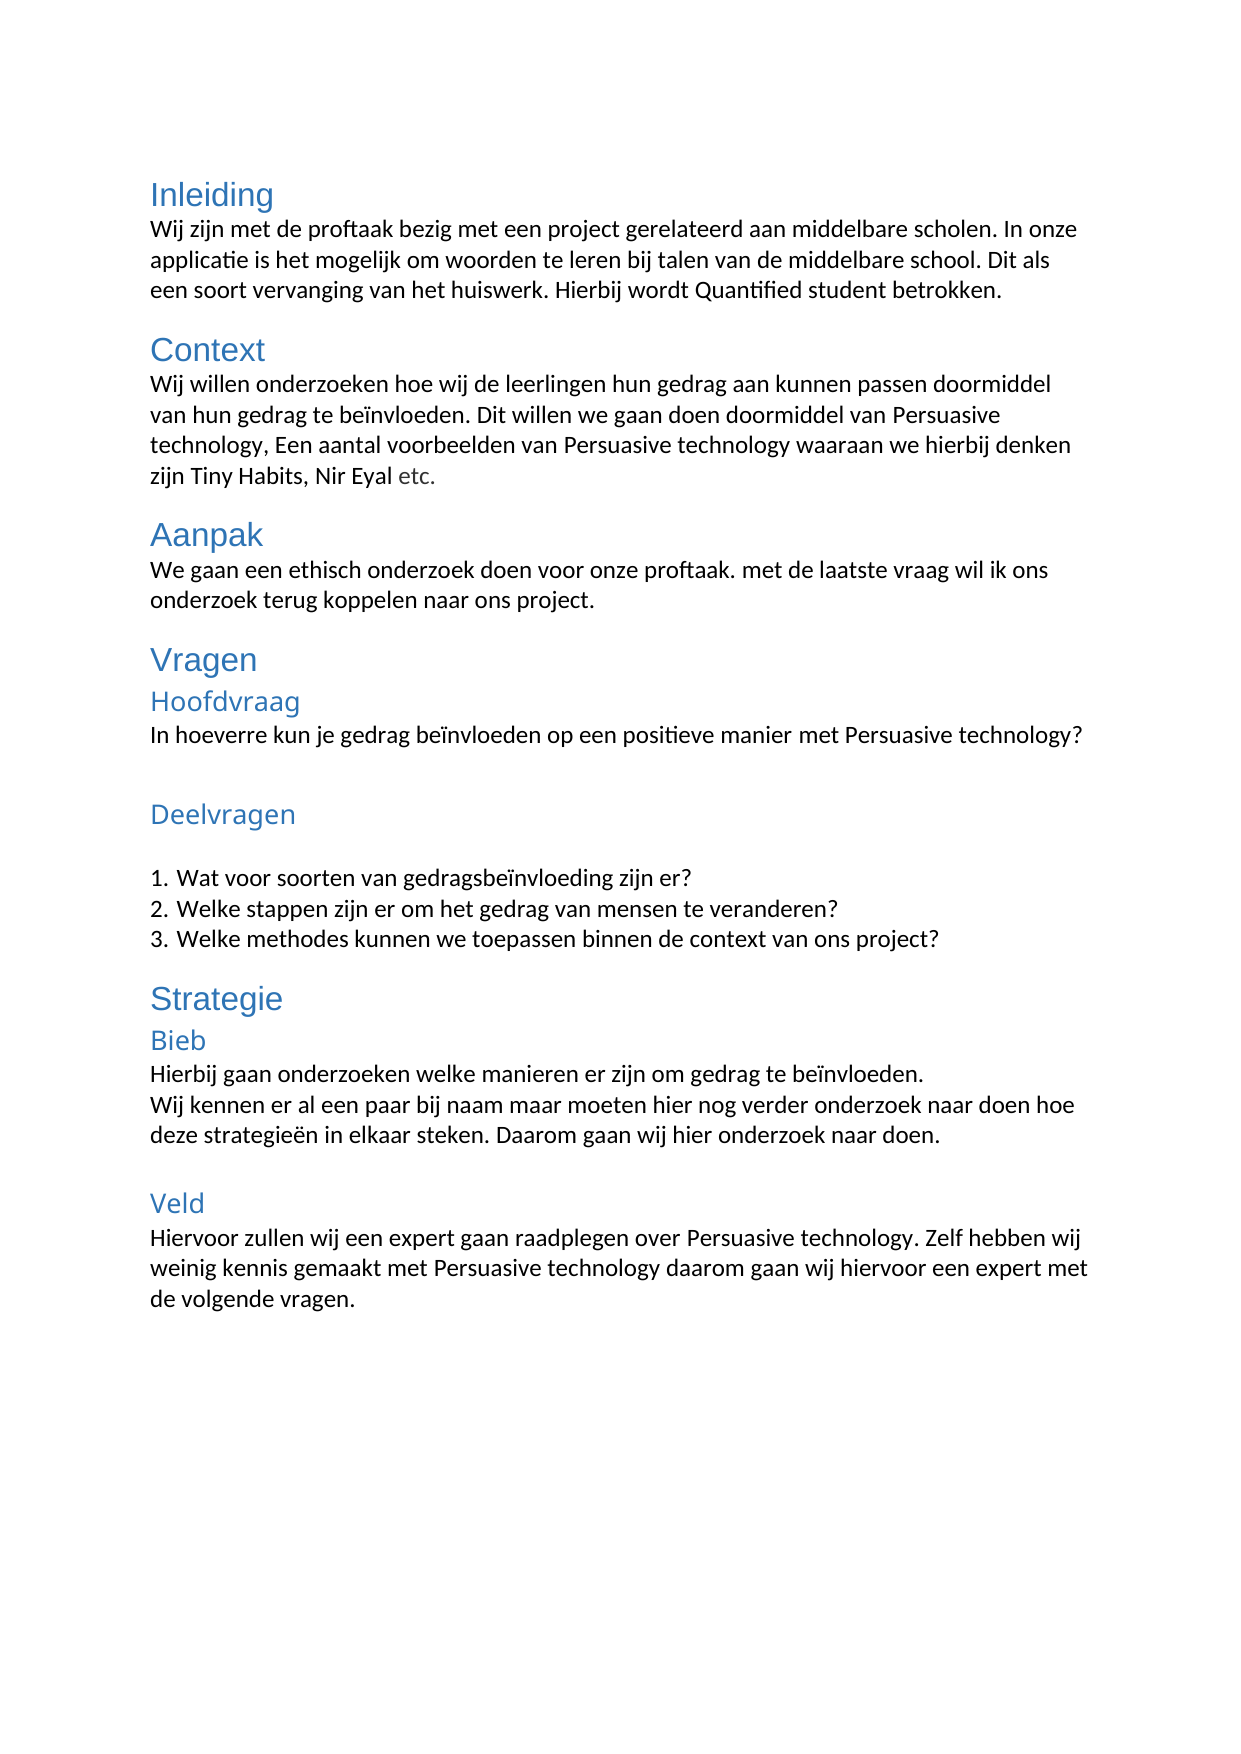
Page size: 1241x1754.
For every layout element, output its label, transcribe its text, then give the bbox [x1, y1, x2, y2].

subtitle Hoofdvraag [150, 683, 1090, 719]
text We gaan een ethisch onderzoek doen voor onze proftaak. met de laatste vraag wil ik ons onderzoek terug koppelen naar ons project. [150, 554, 1090, 615]
list Wat voor soorten van gedragsbeïnvloeding zijn er? [150, 863, 1090, 893]
subtitle Veld [150, 1185, 1090, 1222]
text Hierbij gaan onderzoeken welke manieren er zijn om gedrag te beïnvloeden. [150, 1059, 1090, 1089]
text Wij zijn met de proftaak bezig met een project gerelateerd aan middelbare scholen. In onze applicatie is het mogelijk om woorden te leren bij talen van de middelbare school. Dit als een soort vervanging van het huiswerk. Hierbij wordt Quantified student betrokken. [150, 213, 1090, 305]
subtitle Aanpak [150, 516, 1090, 554]
subtitle Strategie [150, 979, 1090, 1018]
subtitle Bieb [150, 1022, 1090, 1059]
subtitle Deelvragen [150, 795, 1090, 832]
list Welke methodes kunnen we toepassen binnen de context van ons project? [150, 924, 1090, 954]
text Hiervoor zullen wij een expert gaan raadplegen over Persuasive technology. Zelf hebben wij weinig kennis gemaakt met Persuasive technology daarom gaan wij hiervoor een expert met de volgende vragen. [150, 1222, 1090, 1313]
subtitle Inleiding [150, 175, 1090, 213]
list Welke stappen zijn er om het gedrag van mensen te veranderen? [150, 893, 1090, 924]
text Wij willen onderzoeken hoe wij de leerlingen hun gedrag aan kunnen passen doormiddel van hun gedrag te beïnvloeden. Dit willen we gaan doen doormiddel van Persuasive technology, Een aantal voorbeelden van Persuasive technology waaraan we hierbij denken zijn Tiny Habits, Nir Eyal etc. [150, 368, 1090, 491]
subtitle Context [150, 330, 1090, 368]
subtitle Vragen [150, 640, 1090, 678]
text In hoeverre kun je gedrag beïnvloeden op een positieve manier met Persuasive technology? [150, 719, 1090, 750]
text Wij kennen er al een paar bij naam maar moeten hier nog verder onderzoek naar doen hoe deze strategieën in elkaar steken. Daarom gaan wij hier onderzoek naar doen. [150, 1089, 1090, 1150]
